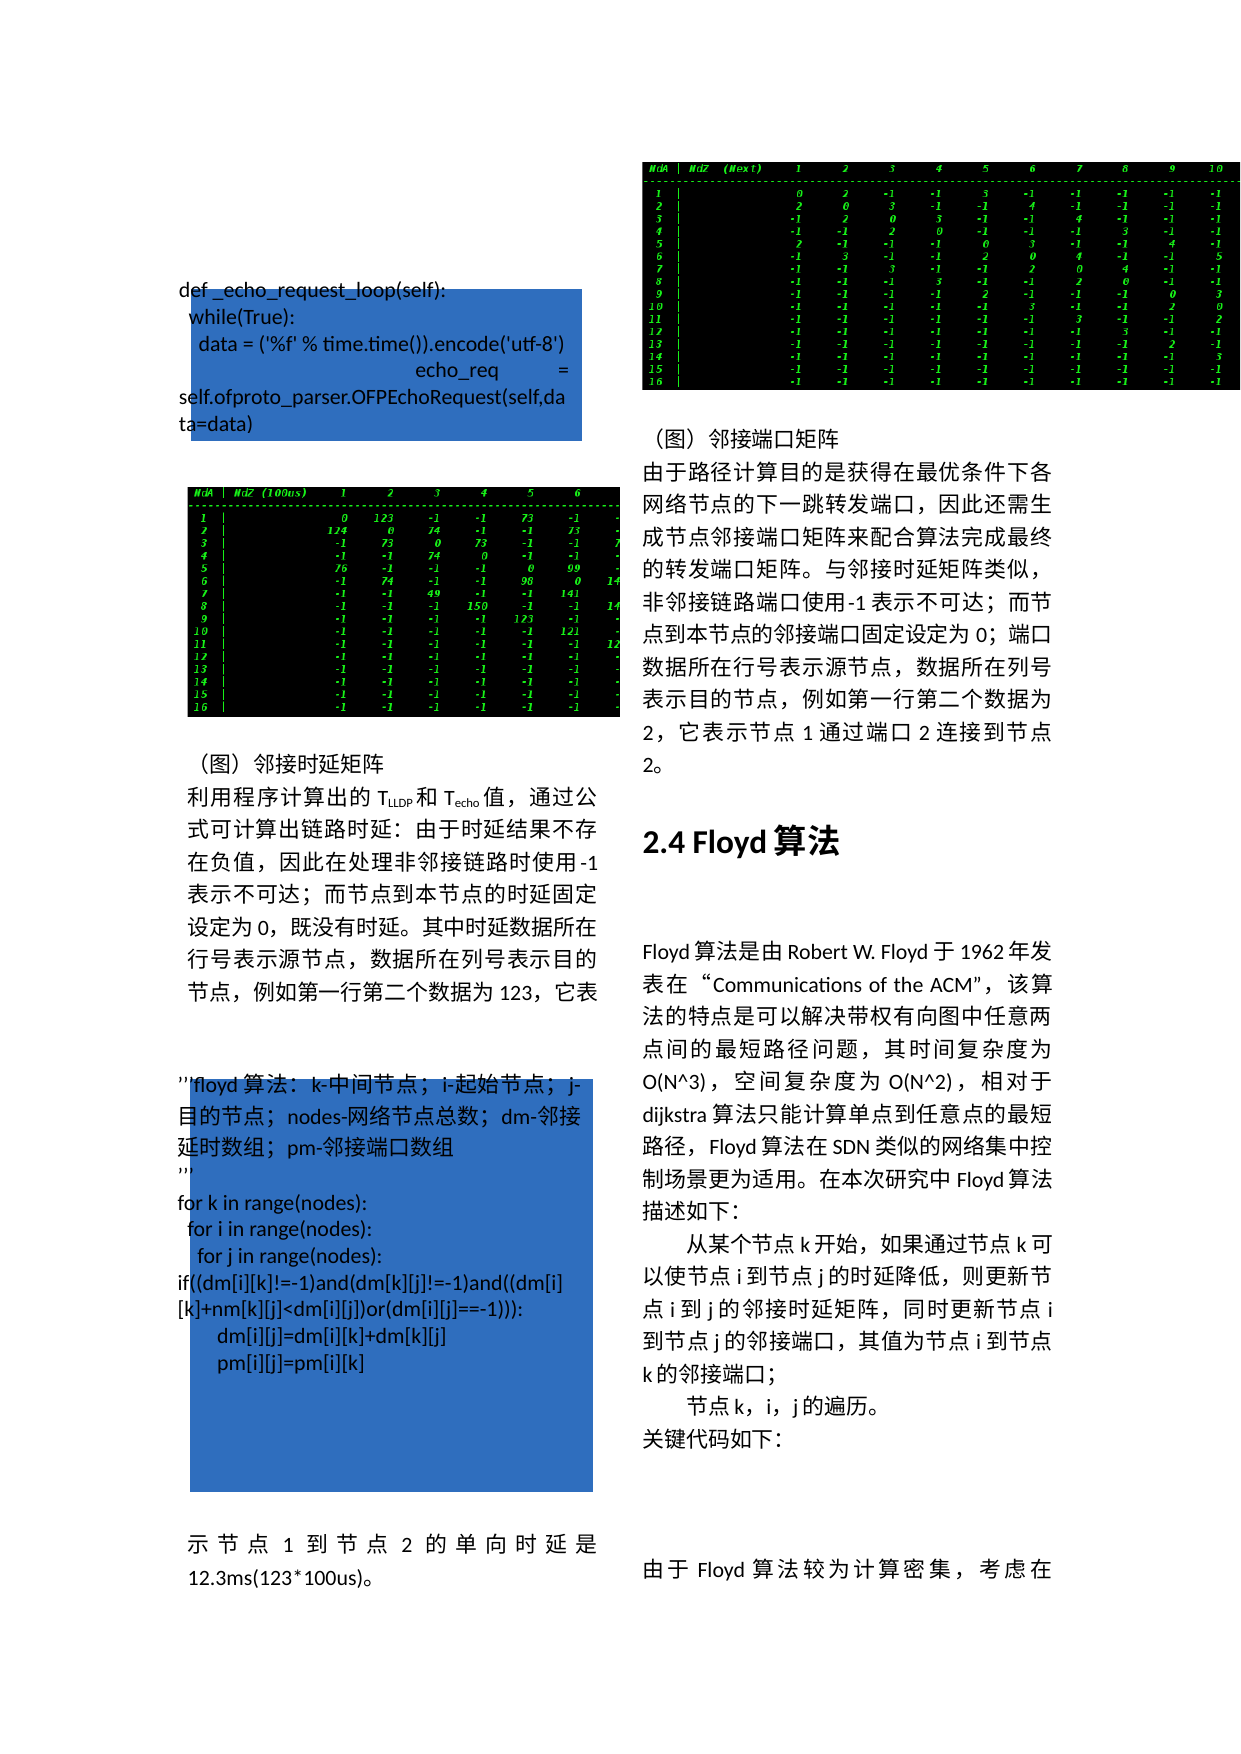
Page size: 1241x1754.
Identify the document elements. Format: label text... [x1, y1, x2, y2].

subtitle 2.4 Floyd算法 [642, 807, 1053, 872]
list 节点k，i，j的遍历。 [642, 1389, 1053, 1421]
text Floyd算法是由Robert W. Floyd于1962年发表在“Communications of the ACM”，该算法的特点是可以解决带权有向图中任意两点间的最短路径问题，其时间复杂度为O(N^3)，空间复杂度为O(N^2)，相对于dijkstra算法只能计算单点到任意点的最短路径，Floyd算法在SDN类似的网络集中控制场景更为适用。在本次研究中Floyd算法描述如下： [642, 934, 1053, 1226]
text 关键代码如下： [642, 1421, 1053, 1454]
picture [187, 487, 620, 717]
text 由于路径计算目的是获得在最优条件下各网络节点的下一跳转发端口，因此还需生成节点邻接端口矩阵来配合算法完成最终的转发端口矩阵。与邻接时延矩阵类似，非邻接链路端口使用-1表示不可达；而节点到本节点的邻接端口固定设定为0；端口数据所在行号表示源节点，数据所在列号表示目的节点，例如第一行第二个数据为2，它表示节点1通过端口2连接到节点2。 [642, 454, 1053, 779]
text （图）邻接时延矩阵 [187, 747, 598, 779]
text 利用程序计算出的TLLDP和Techo值，通过公式可计算出链路时延：由于时延结果不存在负值，因此在处理非邻接链路时使用-1表示不可达；而节点到本节点的时延固定设定为0，既没有时延。其中时延数据所在行号表示源节点，数据所在列号表示目的节点，例如第一行第二个数据为123，它表示节点1到节点2的单向时延是12.3ms(123*100us)。 [187, 779, 598, 1592]
list 从某个节点k开始，如果通过节点k可以使节点i到节点j的时延降低，则更新节点i到j的邻接时延矩阵，同时更新节点i到节点j的邻接端口，其值为节点i到节点k的邻接端口； [642, 1226, 1053, 1389]
picture [642, 162, 1241, 390]
text （图）邻接端口矩阵 [642, 422, 1053, 454]
